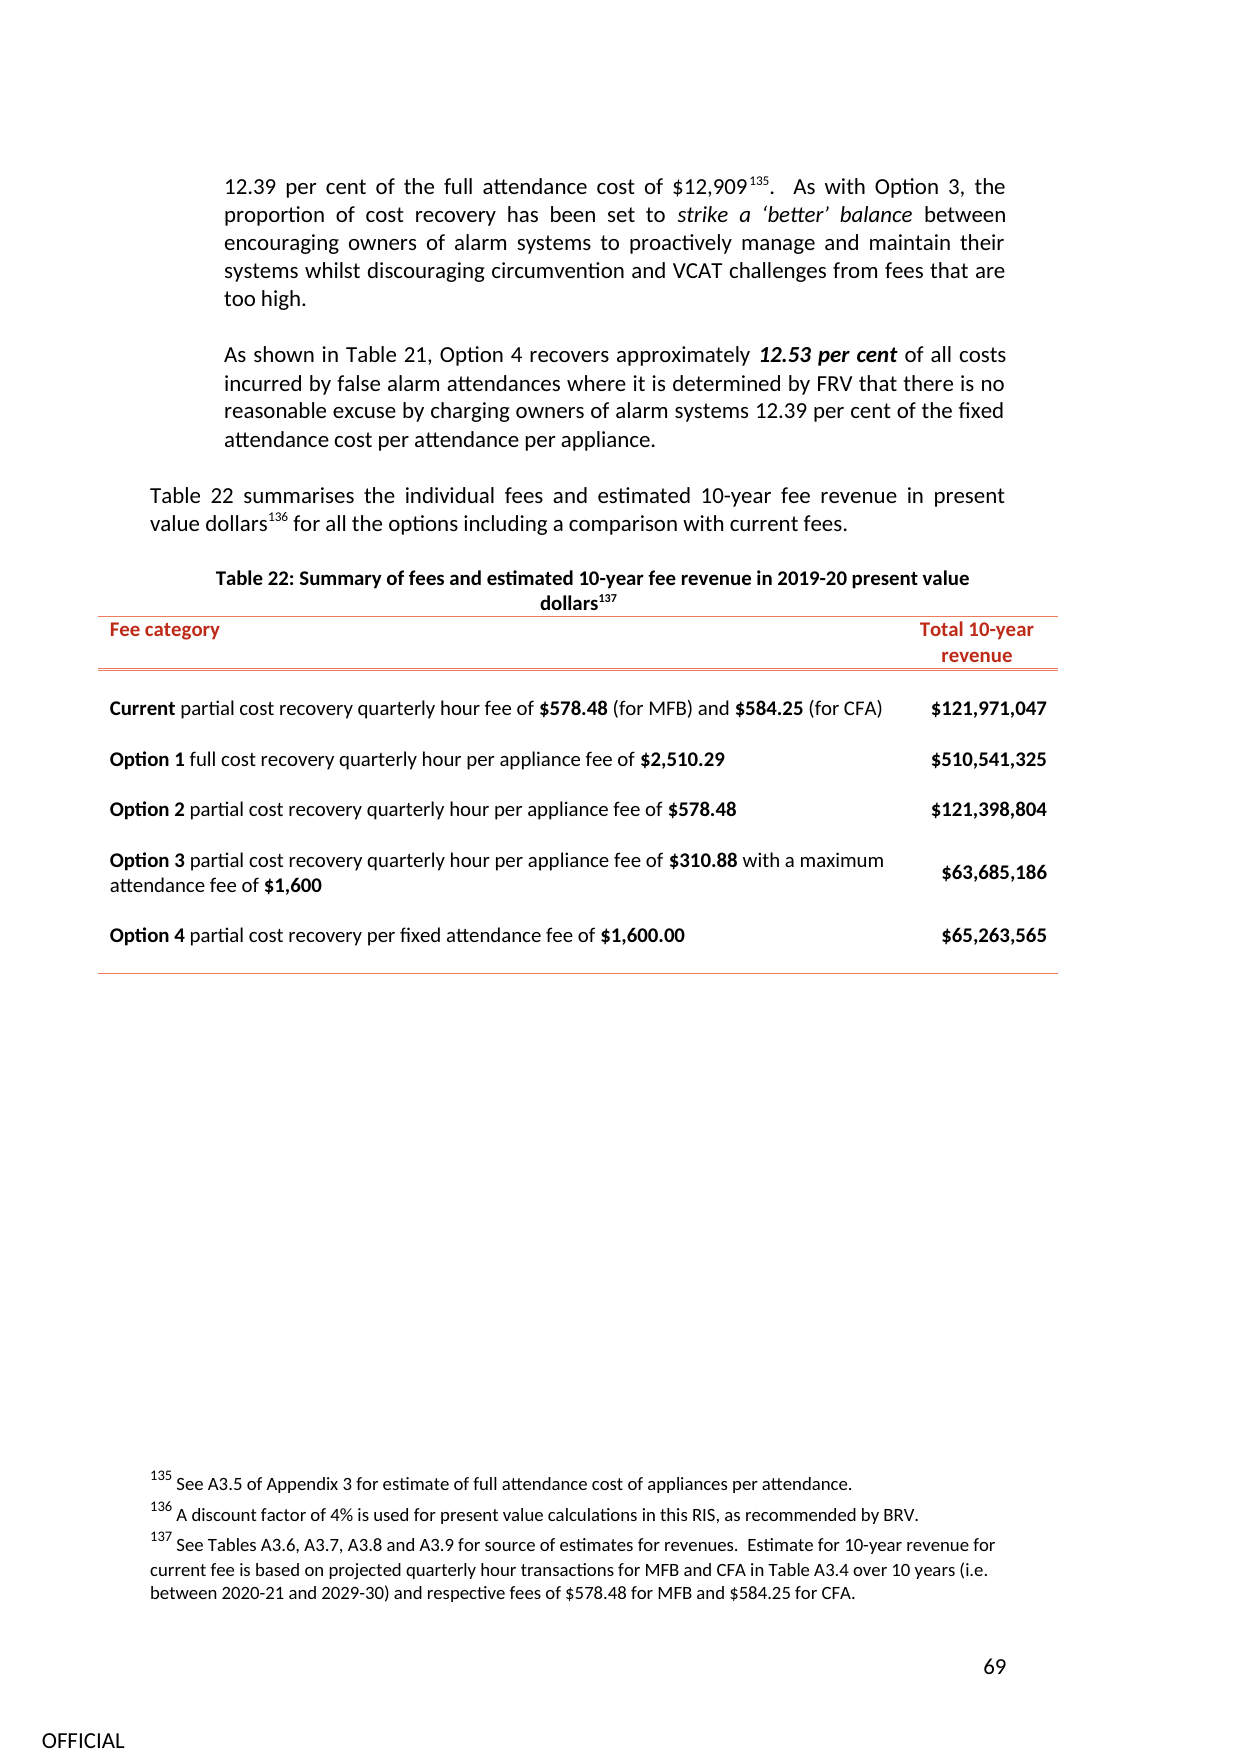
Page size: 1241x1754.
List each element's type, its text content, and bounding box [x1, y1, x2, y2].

table_cell $510,541,325 [896, 746, 1058, 796]
table_cell $121,398,804 [896, 796, 1058, 847]
table_header Fee category [98, 617, 896, 667]
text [224, 172, 1006, 313]
table_cell Option 4 partial cost recovery per fixed attendance fee of $1,600.00 [98, 923, 896, 973]
table_header Total 10-year revenue [896, 617, 1058, 667]
text As shown in Table 21, Option 4 recovers approximately 12.53 per cent of all costs incurred by false alarm attendances where it is determined by FRV that there is no reasonable excuse by charging owners of alarm systems 12.39 per cent of the fixed attendance cost per attendance per appliance. [224, 341, 1006, 453]
table_cell $63,685,186 [896, 847, 1058, 923]
table_cell $121,971,047 [896, 671, 1058, 746]
text Table 22: Summary of fees and estimated 10-year fee revenue in 2019-20 present value dollars [150, 565, 1006, 616]
table_cell $65,263,565 [896, 923, 1058, 973]
table_cell Option 1 full cost recovery quarterly hour per appliance fee of $2,510.29 [98, 746, 896, 796]
table_cell Current partial cost recovery quarterly hour fee of $578.48 (for MFB) and $584.25 (for CFA) [98, 671, 896, 746]
table_cell Option 2 partial cost recovery quarterly hour per appliance fee of $578.48 [98, 796, 896, 847]
text Table 22 summarises the individual fees and estimated 10-year fee revenue in present value dollars for all the options including a comparison with current fees. [150, 481, 1006, 537]
table_cell Option 3 partial cost recovery quarterly hour per appliance fee of $310.88 with a maximum attendance fee of $1,600 [98, 847, 896, 923]
